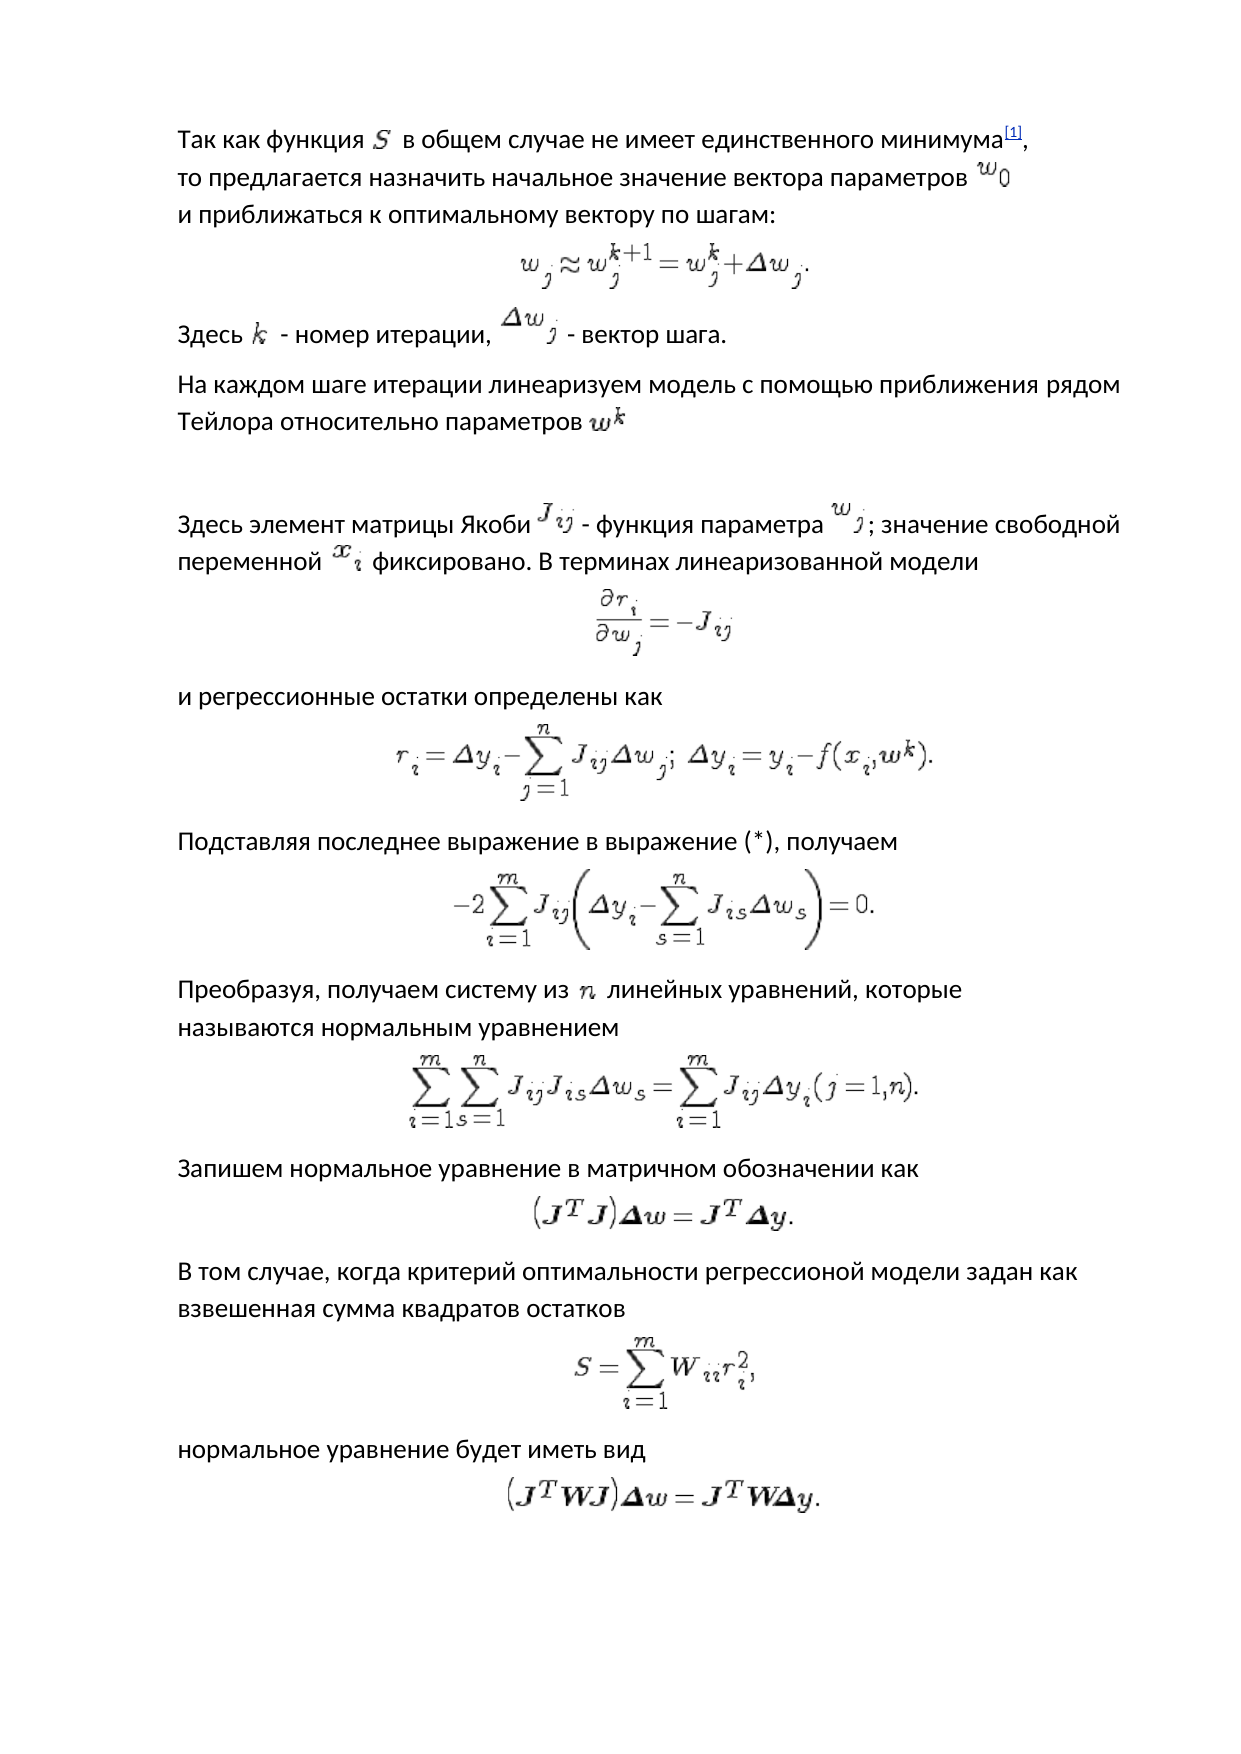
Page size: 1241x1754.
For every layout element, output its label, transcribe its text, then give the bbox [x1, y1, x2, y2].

picture [575, 986, 601, 999]
picture [498, 307, 561, 344]
picture [395, 724, 934, 801]
text На каждом шаге итерации линеаризуем модель с помощью приближения рядом Тейлора относительно параметров [177, 362, 1152, 437]
text Здесь элемент матрицы Якоби - функция параметра ; значение свободной переменной фиксировано. В терминах линеаризованной модели [177, 502, 1152, 577]
text В том случае, когда критерий оптимальности регрессионой модели задан как взвешенная сумма квадратов остатков [177, 1250, 1152, 1325]
text Запишем нормальное уравнение в матричном обозначении как [177, 1146, 1152, 1184]
text и регрессионные остатки определены как [177, 674, 1152, 712]
picture [830, 503, 868, 533]
picture [570, 1337, 759, 1409]
text нормальное уравнение будет иметь вид [177, 1428, 1152, 1465]
picture [533, 1196, 796, 1231]
picture [508, 1477, 821, 1513]
picture [408, 1055, 921, 1128]
text Здесь - номер итерации, - вектор шага. [177, 307, 1152, 350]
picture [328, 545, 366, 571]
picture [537, 503, 576, 533]
picture [520, 243, 809, 289]
text Так как функция в общем случае не имеет единственного минимума[1], то предлагается назначить начальное значение вектора параметров и приближаться к оптимальному вектору по шагам: [177, 118, 1152, 231]
picture [974, 162, 1013, 187]
picture [589, 407, 627, 431]
picture [370, 130, 396, 149]
picture [452, 869, 877, 950]
picture [595, 589, 734, 656]
picture [248, 322, 274, 344]
text Подставляя последнее выражение в выражение (*), получаем [177, 820, 1152, 857]
text Преобразуя, получаем систему из линейных уравнений, которые называются нормальным уравнением [177, 968, 1152, 1043]
